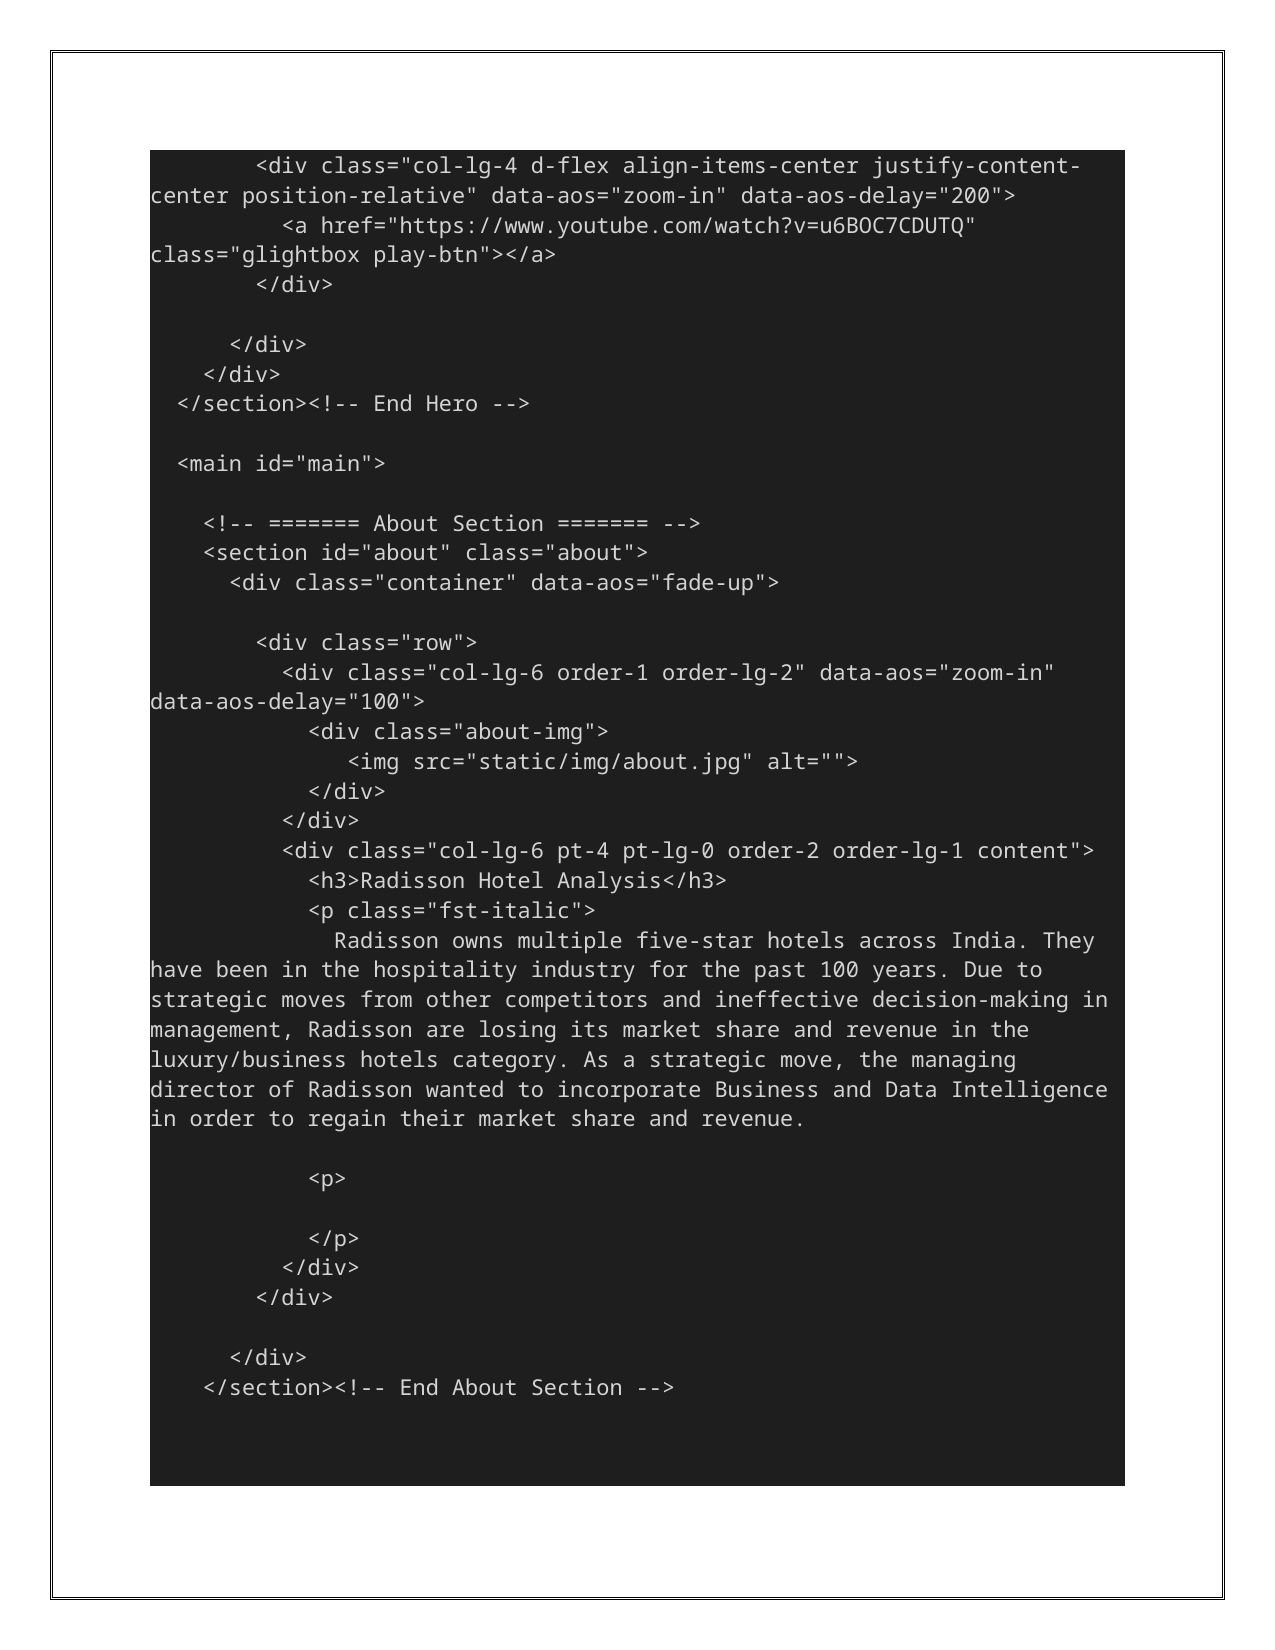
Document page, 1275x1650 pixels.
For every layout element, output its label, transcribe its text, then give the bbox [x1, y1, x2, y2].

text <div class="row"> [150, 627, 1125, 656]
text <div class="container" data-aos="fade-up"> [150, 567, 1125, 597]
text <div class="col-lg-6 order-1 order-lg-2" data-aos="zoom-in" data-aos-delay="100"> [150, 656, 1125, 716]
text <div class="about-img"> [150, 716, 1125, 746]
text </div> [150, 805, 1125, 835]
text </div> [150, 1282, 1125, 1312]
text </p> [150, 1222, 1125, 1252]
text </div> [150, 329, 1125, 358]
text </section><!-- End About Section --> [150, 1371, 1125, 1401]
text </div> [150, 776, 1125, 805]
text </div> [150, 1252, 1125, 1282]
text </div> [150, 1342, 1125, 1371]
text <!-- ======= About Section ======= --> [150, 507, 1125, 537]
text Radisson owns multiple five-star hotels across India. They have been in the hospitality industry for the past 100 years. Due to strategic moves from other competitors and ineffective decision-making in management, Radisson are losing its market share and revenue in the luxury/business hotels category. As a strategic move, the managing director of Radisson wanted to incorporate Business and Data Intelligence in order to regain their market share and revenue. [150, 924, 1125, 1133]
text <section id="about" class="about"> [150, 537, 1125, 567]
text <div class="col-lg-4 d-flex align-items-center justify-content-center position-relative" data-aos="zoom-in" data-aos-delay="200"> [150, 150, 1125, 209]
text <main id="main"> [150, 448, 1125, 478]
text </div> [150, 269, 1125, 299]
text <h3>Radisson Hotel Analysis</h3> [150, 865, 1125, 895]
text <p> [150, 1163, 1125, 1193]
text <div class="col-lg-6 pt-4 pt-lg-0 order-2 order-lg-1 content"> [150, 835, 1125, 865]
text <img src="static/img/about.jpg" alt=""> [150, 746, 1125, 776]
text </section><!-- End Hero --> [150, 388, 1125, 418]
text </div> [150, 358, 1125, 388]
text <p class="fst-italic"> [150, 895, 1125, 924]
text <a href="https://www.youtube.com/watch?v=u6BOC7CDUTQ" class="glightbox play-btn"></a> [150, 209, 1125, 269]
